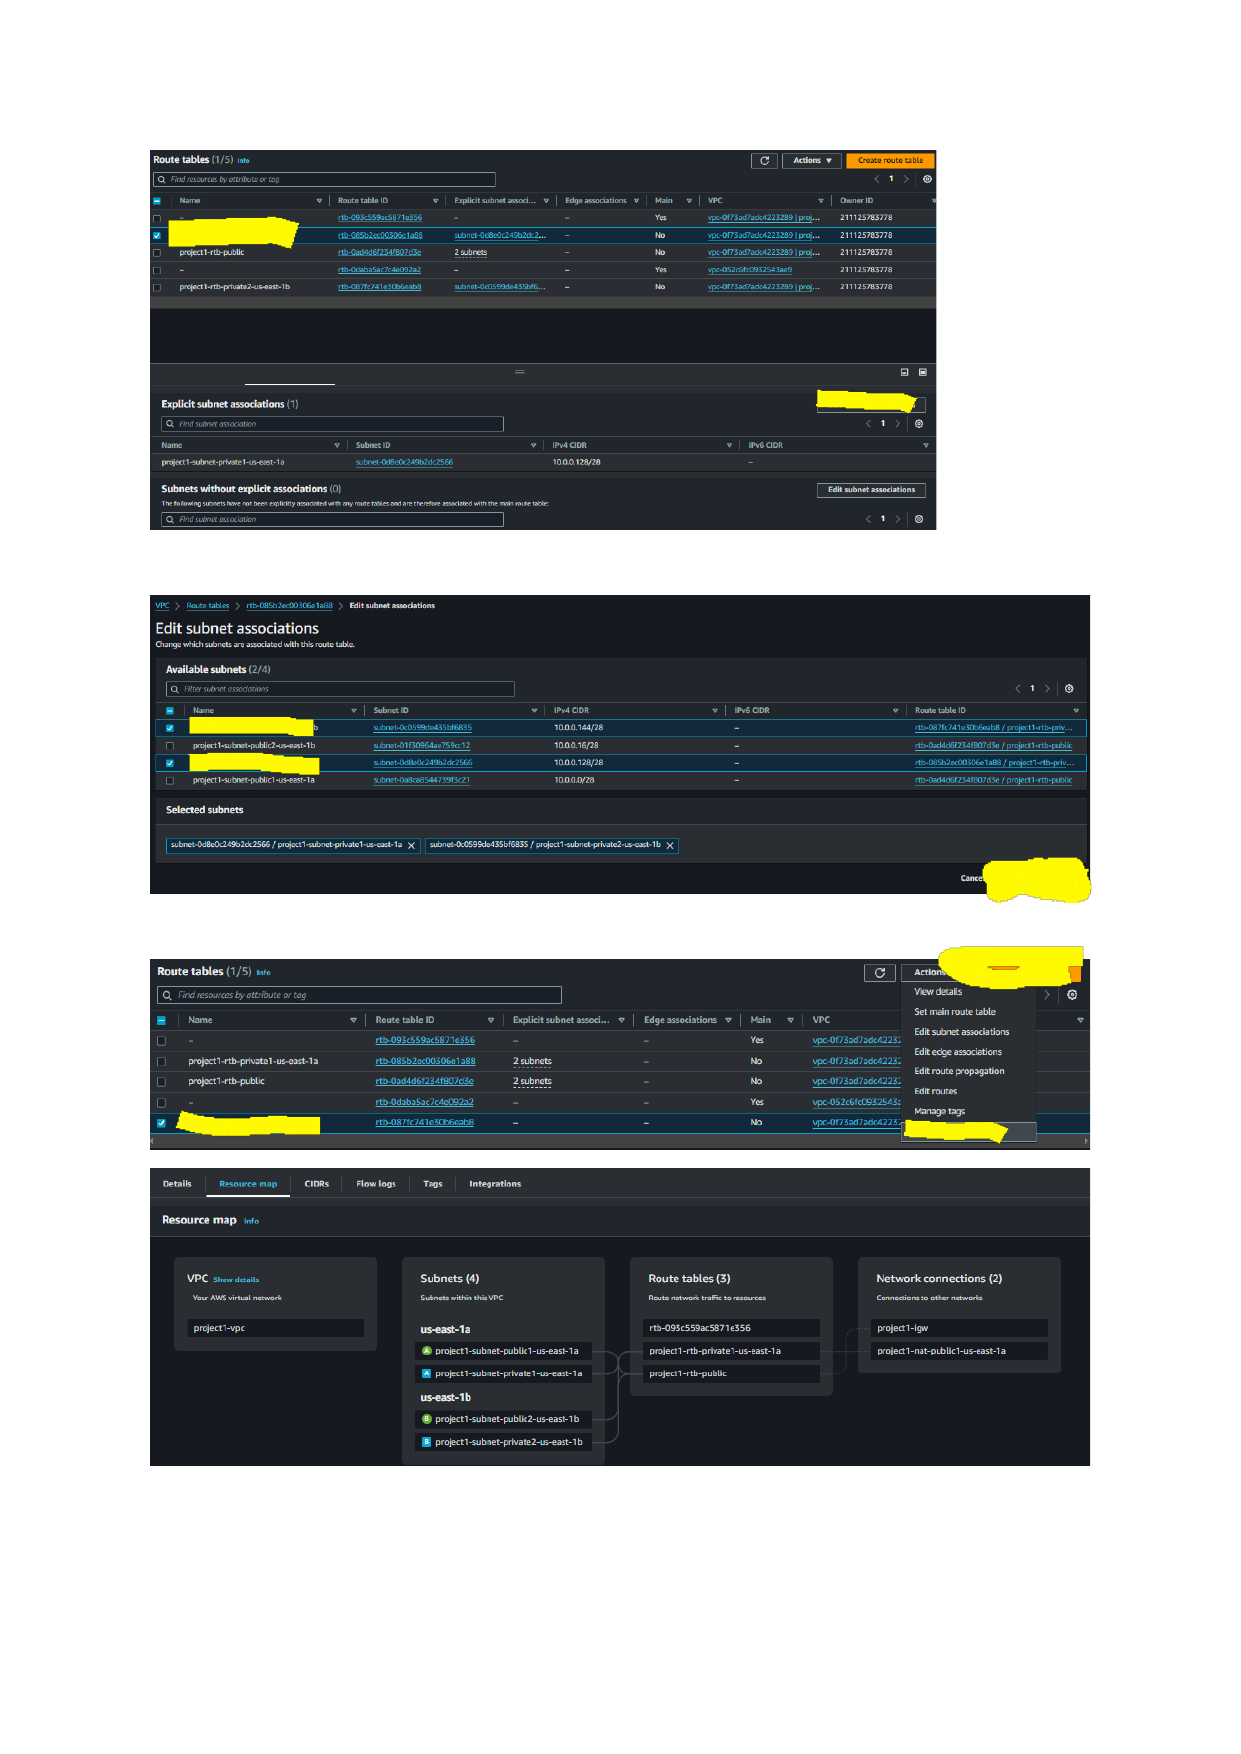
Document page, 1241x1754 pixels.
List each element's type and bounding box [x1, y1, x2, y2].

picture [150, 941, 1091, 1150]
picture [150, 150, 937, 530]
picture [150, 595, 1092, 903]
picture [150, 1168, 1091, 1466]
